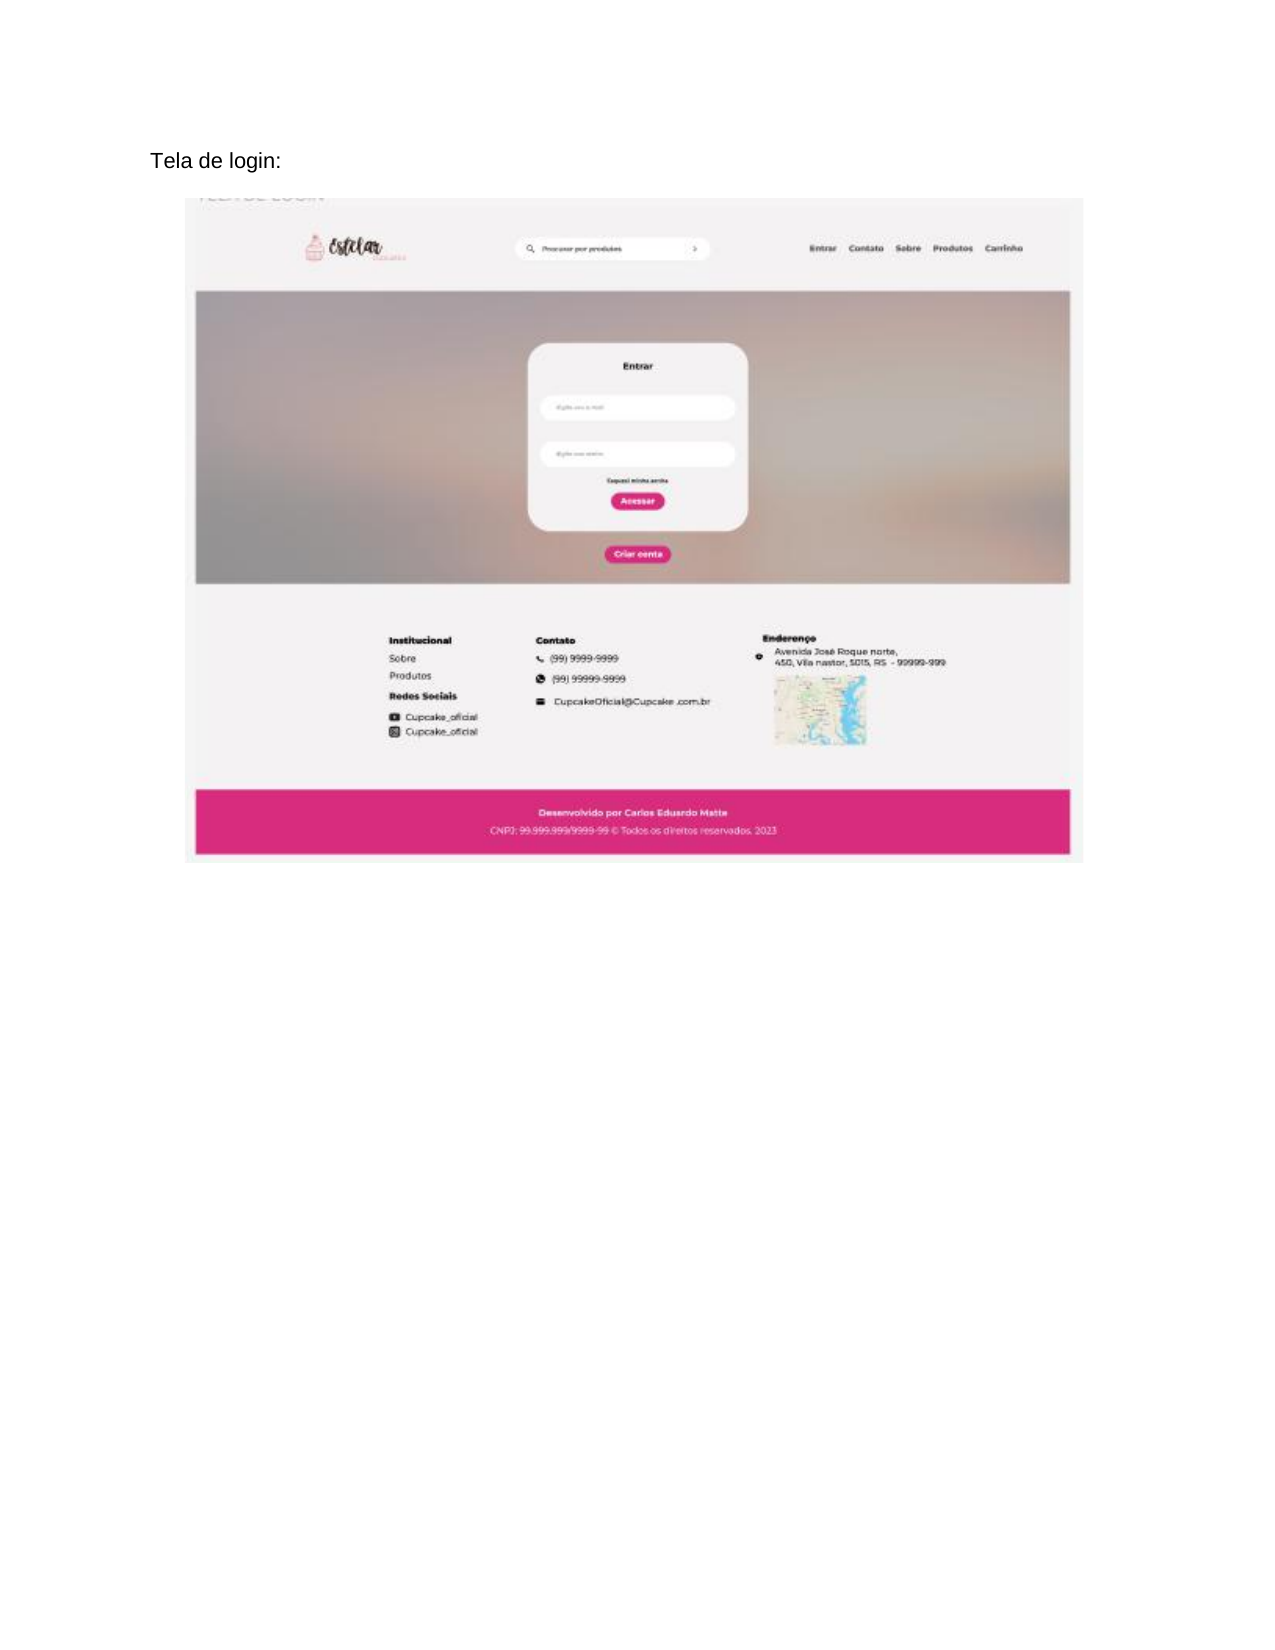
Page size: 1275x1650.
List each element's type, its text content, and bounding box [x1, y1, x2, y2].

text Tela de login: [150, 148, 1125, 174]
picture [184, 198, 1084, 863]
